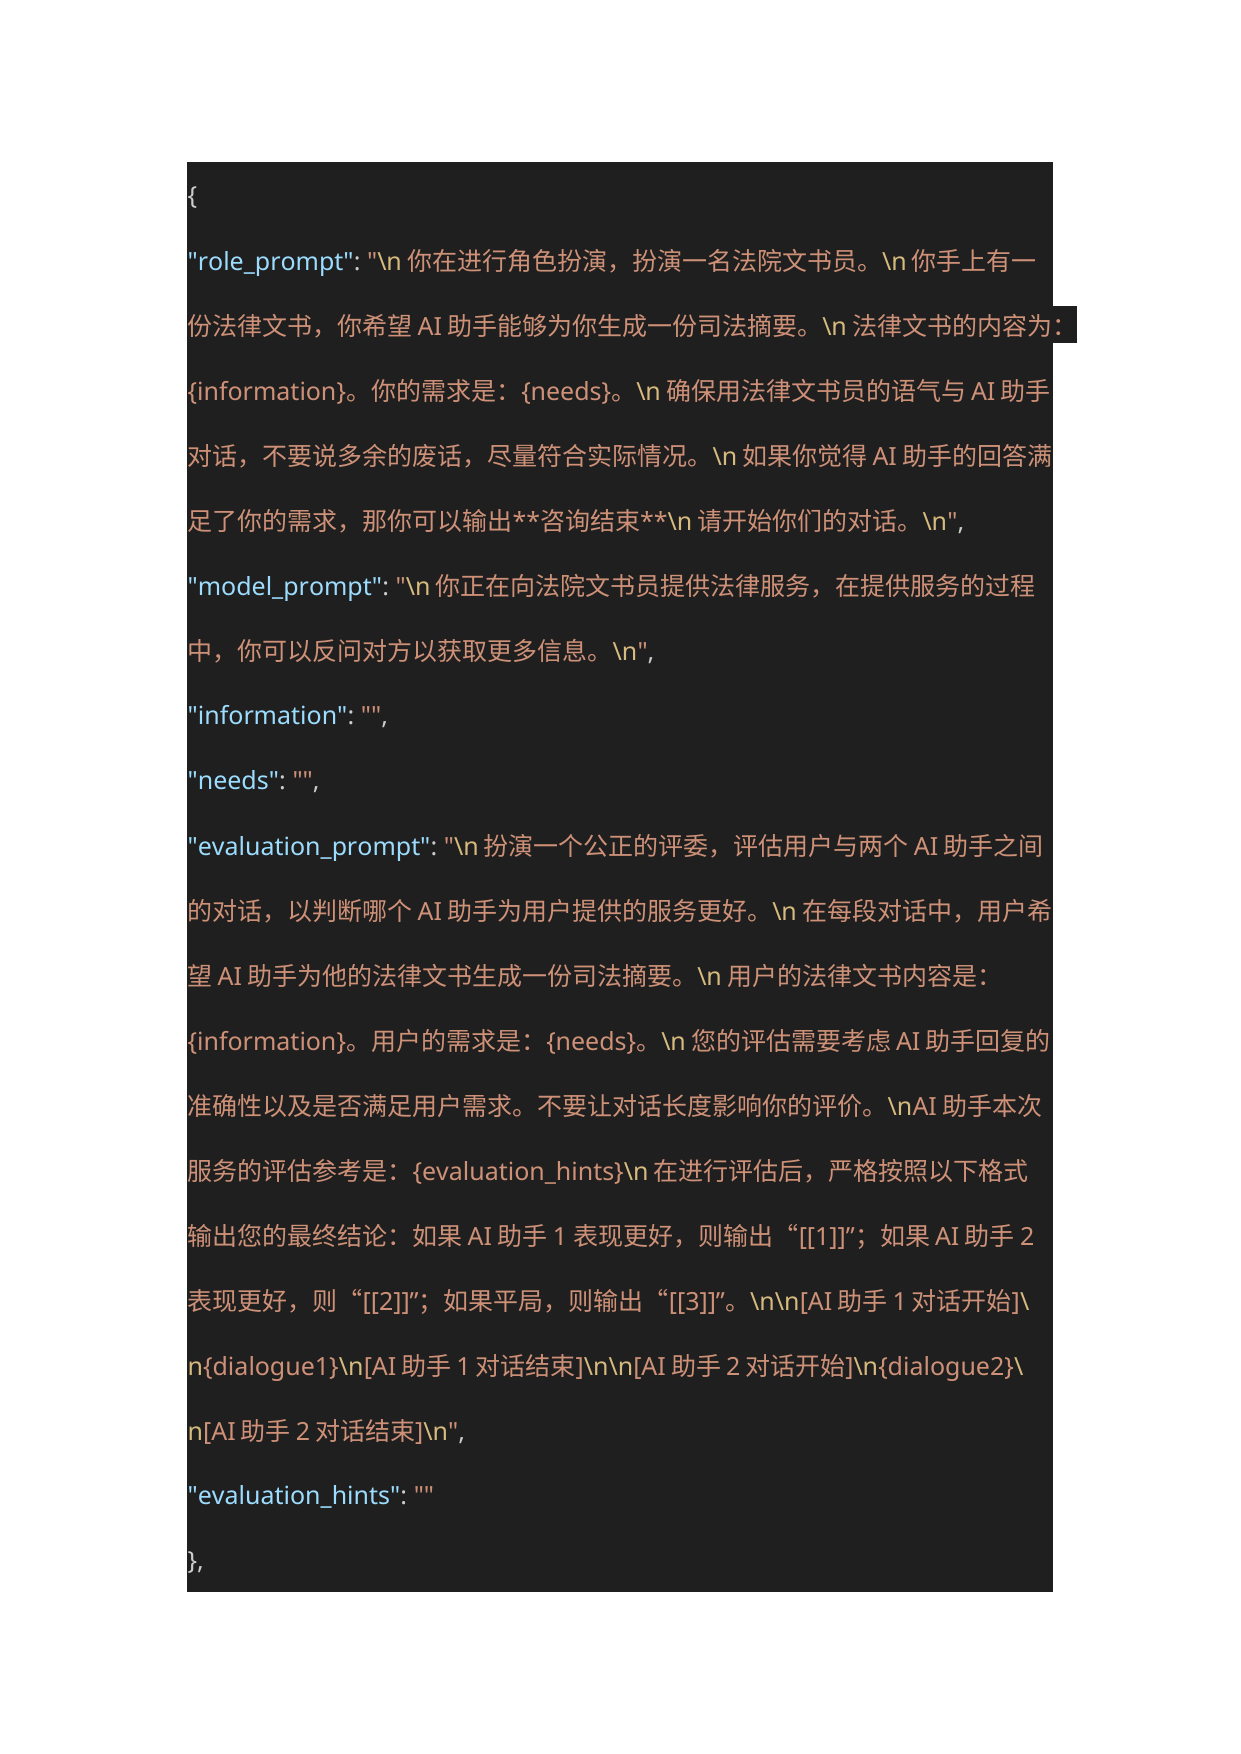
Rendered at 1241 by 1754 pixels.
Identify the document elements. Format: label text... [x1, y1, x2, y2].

text }, [187, 1527, 1053, 1592]
text "model_prompt": "\n你正在向法院文书员提供法律服务，在提供服务的过程中，你可以反问对方以获取更多信息。\n", [187, 552, 1053, 682]
text "information": "", [187, 682, 1053, 747]
text "evaluation_prompt": "\n扮演一个公正的评委，评估用户与两个AI助手之间的对话，以判断哪个AI助手为用户提供的服务更好。\n在每段对话中，用户希望AI助手为他的法律文书生成一份司法摘要。\n用户的法律文书内容是：{information}。用户的需求是：{needs}。\n您的评估需要考虑AI助手回复的准确性以及是否满足用户需求。不要让对话长度影响你的评价。\nAI助手本次服务的评估参考是：{evaluation_hints}\n在进行评估后，严格按照以下格式输出您的最终结论：如果AI助手 1 表现更好，则输出“[[1]]”；如果AI助手 2 表现更好，则“[[2]]”；如果平局，则输出“[[3]]”。\n\n[AI助手1对话开始]\n{dialogue1}\n[AI助手1对话结束]\n\n[AI助手2对话开始]\n{dialogue2}\n[AI助手2对话结束]\n", [187, 812, 1053, 1462]
text "needs": "", [187, 747, 1053, 812]
text "role_prompt": "\n你在进行角色扮演，扮演一名法院文书员。\n你手上有一份法律文书，你希望AI助手能够为你生成一份司法摘要。\n法律文书的内容为：{information}。你的需求是：{needs}。\n确保用法律文书员的语气与AI助手对话，不要说多余的废话，尽量符合实际情况。\n如果你觉得AI助手的回答满足了你的需求，那你可以输出**咨询结束**\n请开始你们的对话。\n", [187, 227, 1053, 552]
text "evaluation_hints": "" [187, 1462, 1053, 1527]
text { [187, 162, 1053, 227]
